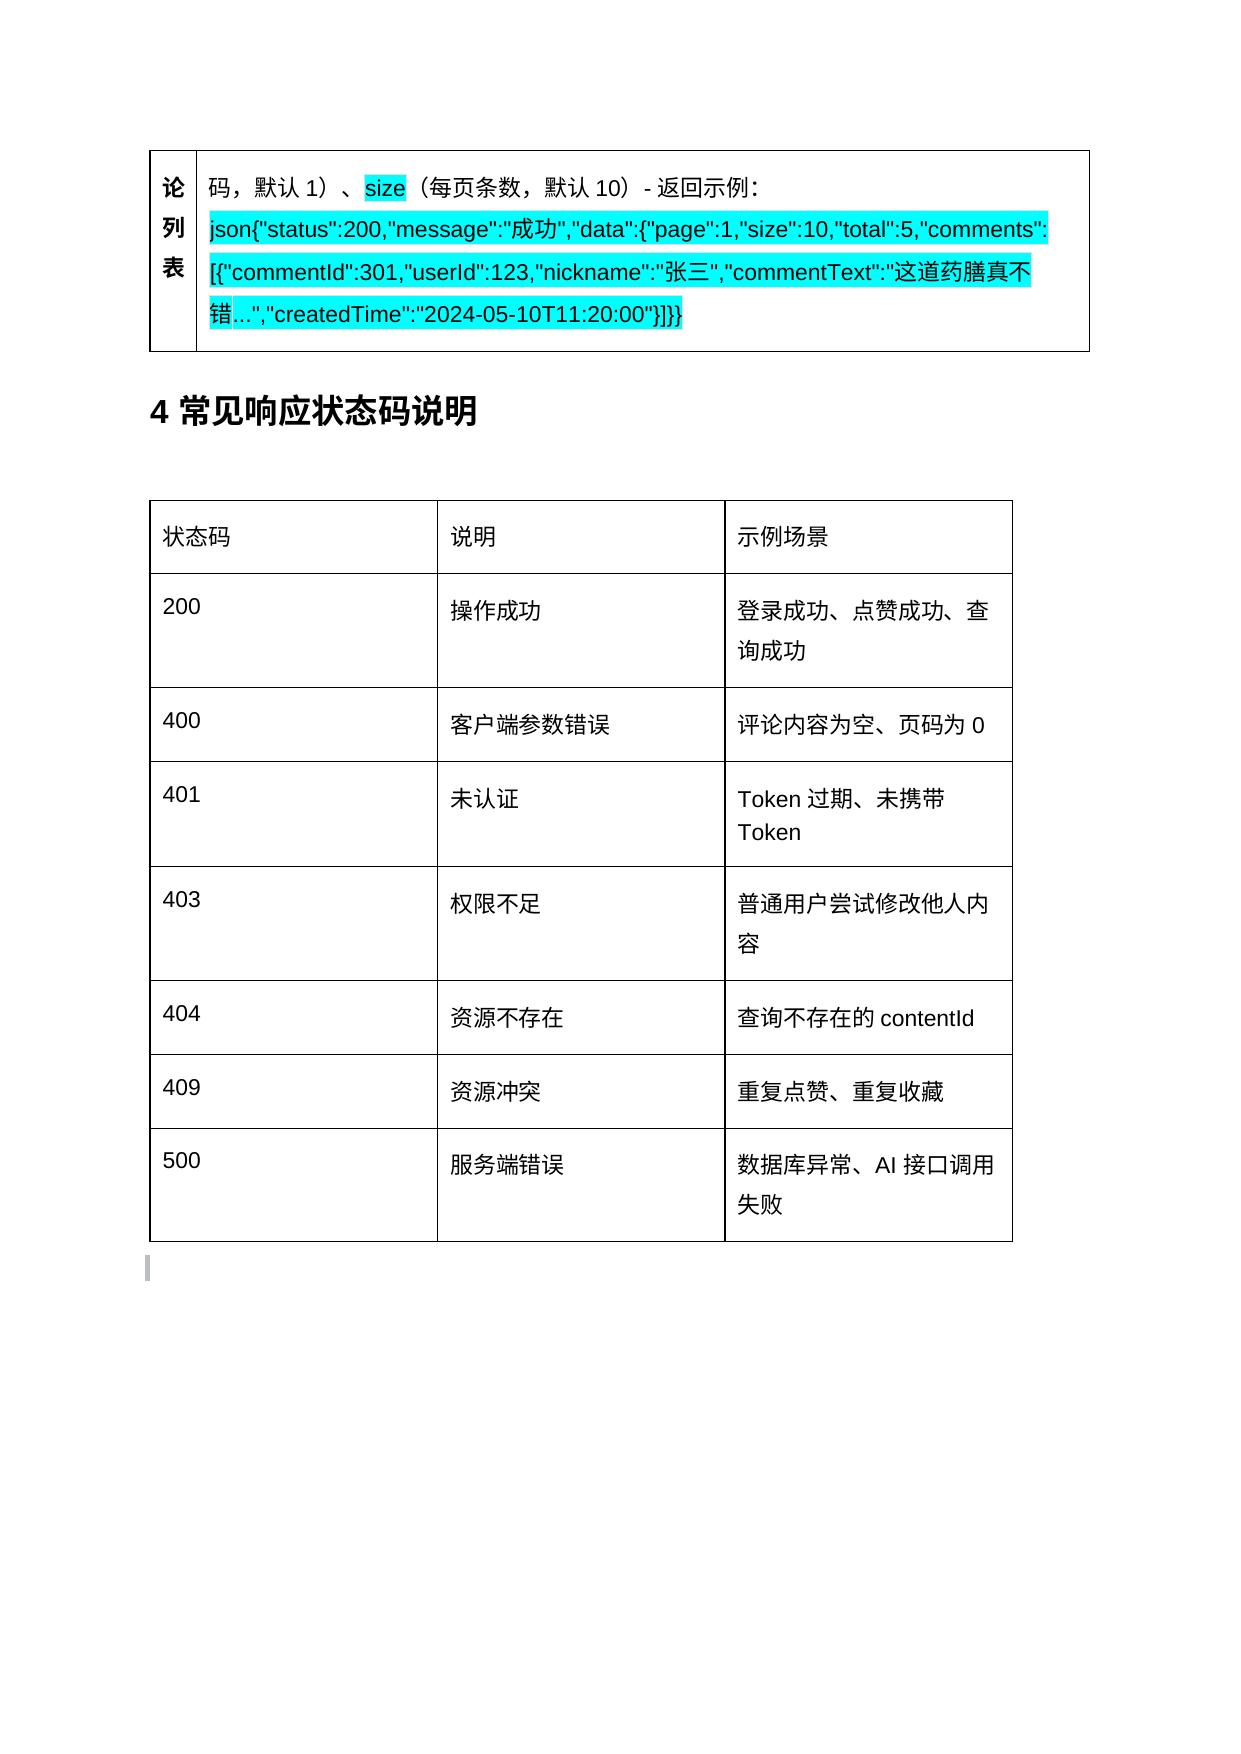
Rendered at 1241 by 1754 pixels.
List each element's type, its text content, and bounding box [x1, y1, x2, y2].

table_cell 400 [151, 688, 437, 761]
table_cell 重复点赞、重复收藏 [726, 1055, 1012, 1128]
table_cell 查询不存在的 contentId [726, 981, 1012, 1054]
table_header 状态码 [151, 501, 437, 573]
table_cell 200 [151, 574, 437, 687]
table_cell 未认证 [438, 762, 724, 866]
table_cell 资源不存在 [438, 981, 724, 1054]
table_cell 401 [151, 762, 437, 866]
table_cell 普通用户尝试修改他人内容 [726, 867, 1012, 980]
table_cell 资源冲突 [438, 1055, 724, 1128]
table_cell 403 [151, 867, 437, 980]
table_cell 服务端错误 [438, 1129, 724, 1241]
table_cell 409 [151, 1055, 437, 1128]
table_cell 数据库异常、AI 接口调用失败 [726, 1129, 1012, 1241]
table_cell 500 [151, 1129, 437, 1241]
table_cell Token 过期、未携带 Token [726, 762, 1012, 866]
table_cell 登录成功、点赞成功、查询成功 [726, 574, 1012, 687]
subtitle 4 常见响应状态码说明 [150, 385, 1090, 433]
table_cell 客户端参数错误 [438, 688, 724, 761]
table_header 说明 [438, 501, 724, 573]
table_cell 评论内容为空、页码为 0 [726, 688, 1012, 761]
table_header 示例场景 [726, 501, 1012, 573]
table_cell 权限不足 [438, 867, 724, 980]
table_cell 操作成功 [438, 574, 724, 687]
table_cell 404 [151, 981, 437, 1054]
table_cell 查询评论列表 [151, 151, 196, 351]
